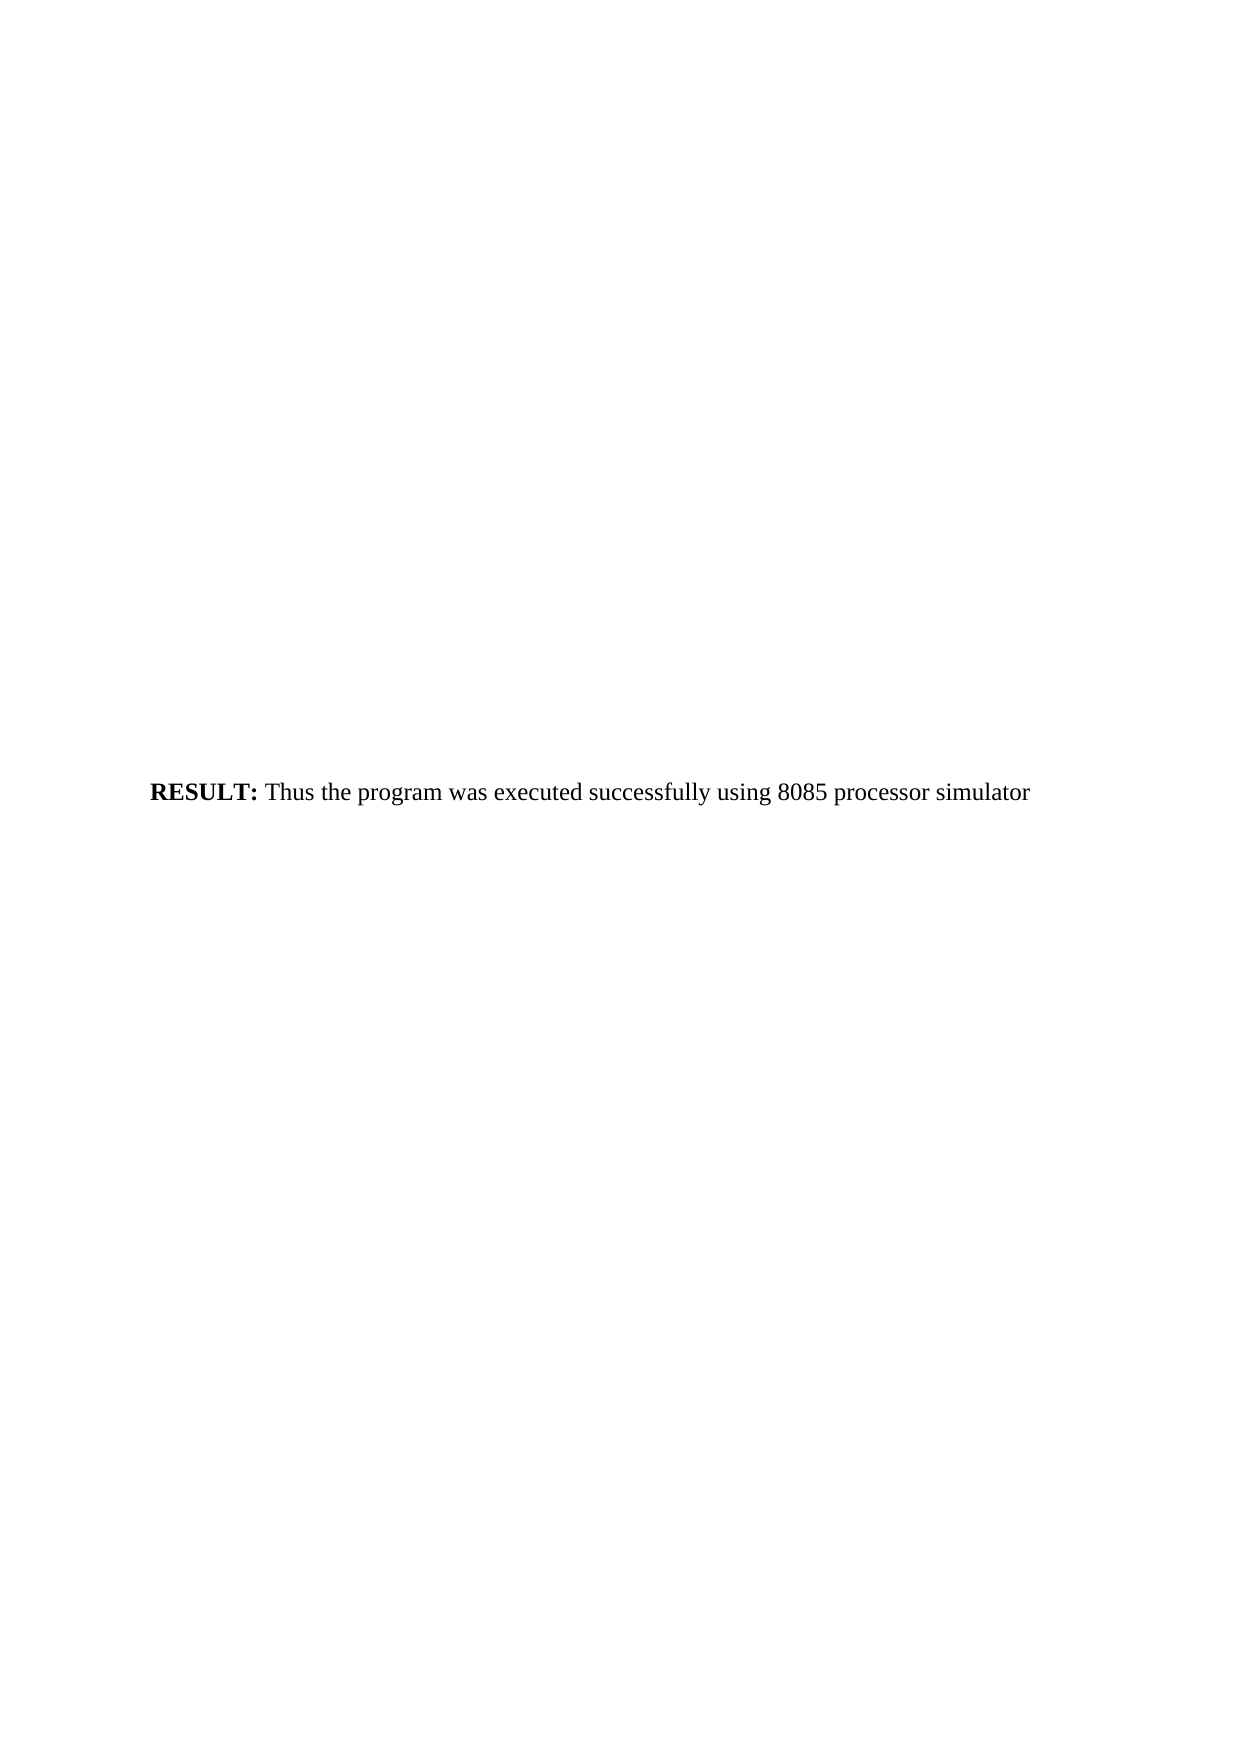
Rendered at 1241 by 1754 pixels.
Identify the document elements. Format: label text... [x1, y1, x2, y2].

text RESULT: Thus the program was executed successfully using 8085 processor simulator [150, 777, 1090, 806]
